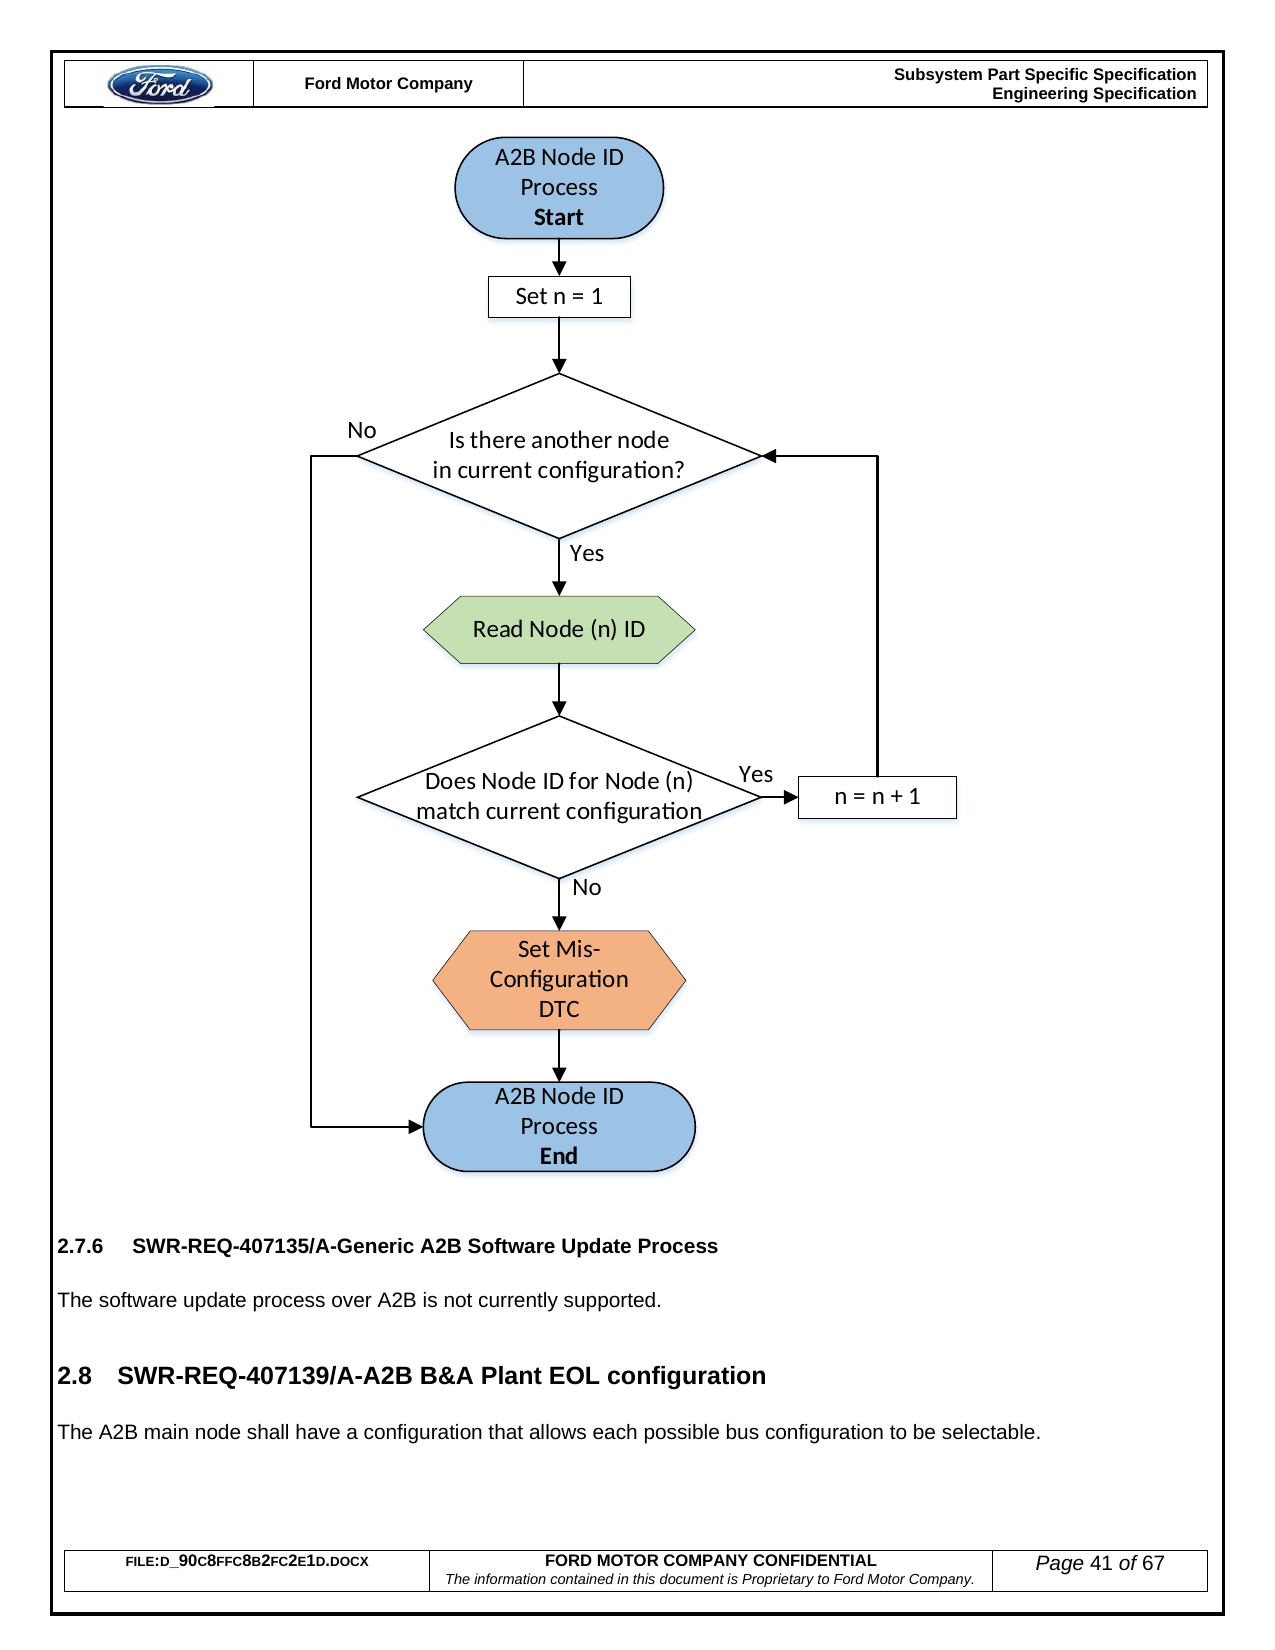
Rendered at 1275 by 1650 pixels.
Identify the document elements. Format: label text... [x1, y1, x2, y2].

subtitle SWR-REQ-407135/A-Generic A2B Software Update Process [57, 1234, 1215, 1258]
text The software update process over A2B is not currently supported. [57, 1288, 1215, 1312]
subtitle SWR-REQ-407139/A-A2B B&A Plant EOL configuration [57, 1361, 1215, 1390]
text The A2B main node shall have a configuration that allows each possible bus configuration to be selectable. [57, 1420, 1215, 1444]
picture [103, 61, 215, 107]
